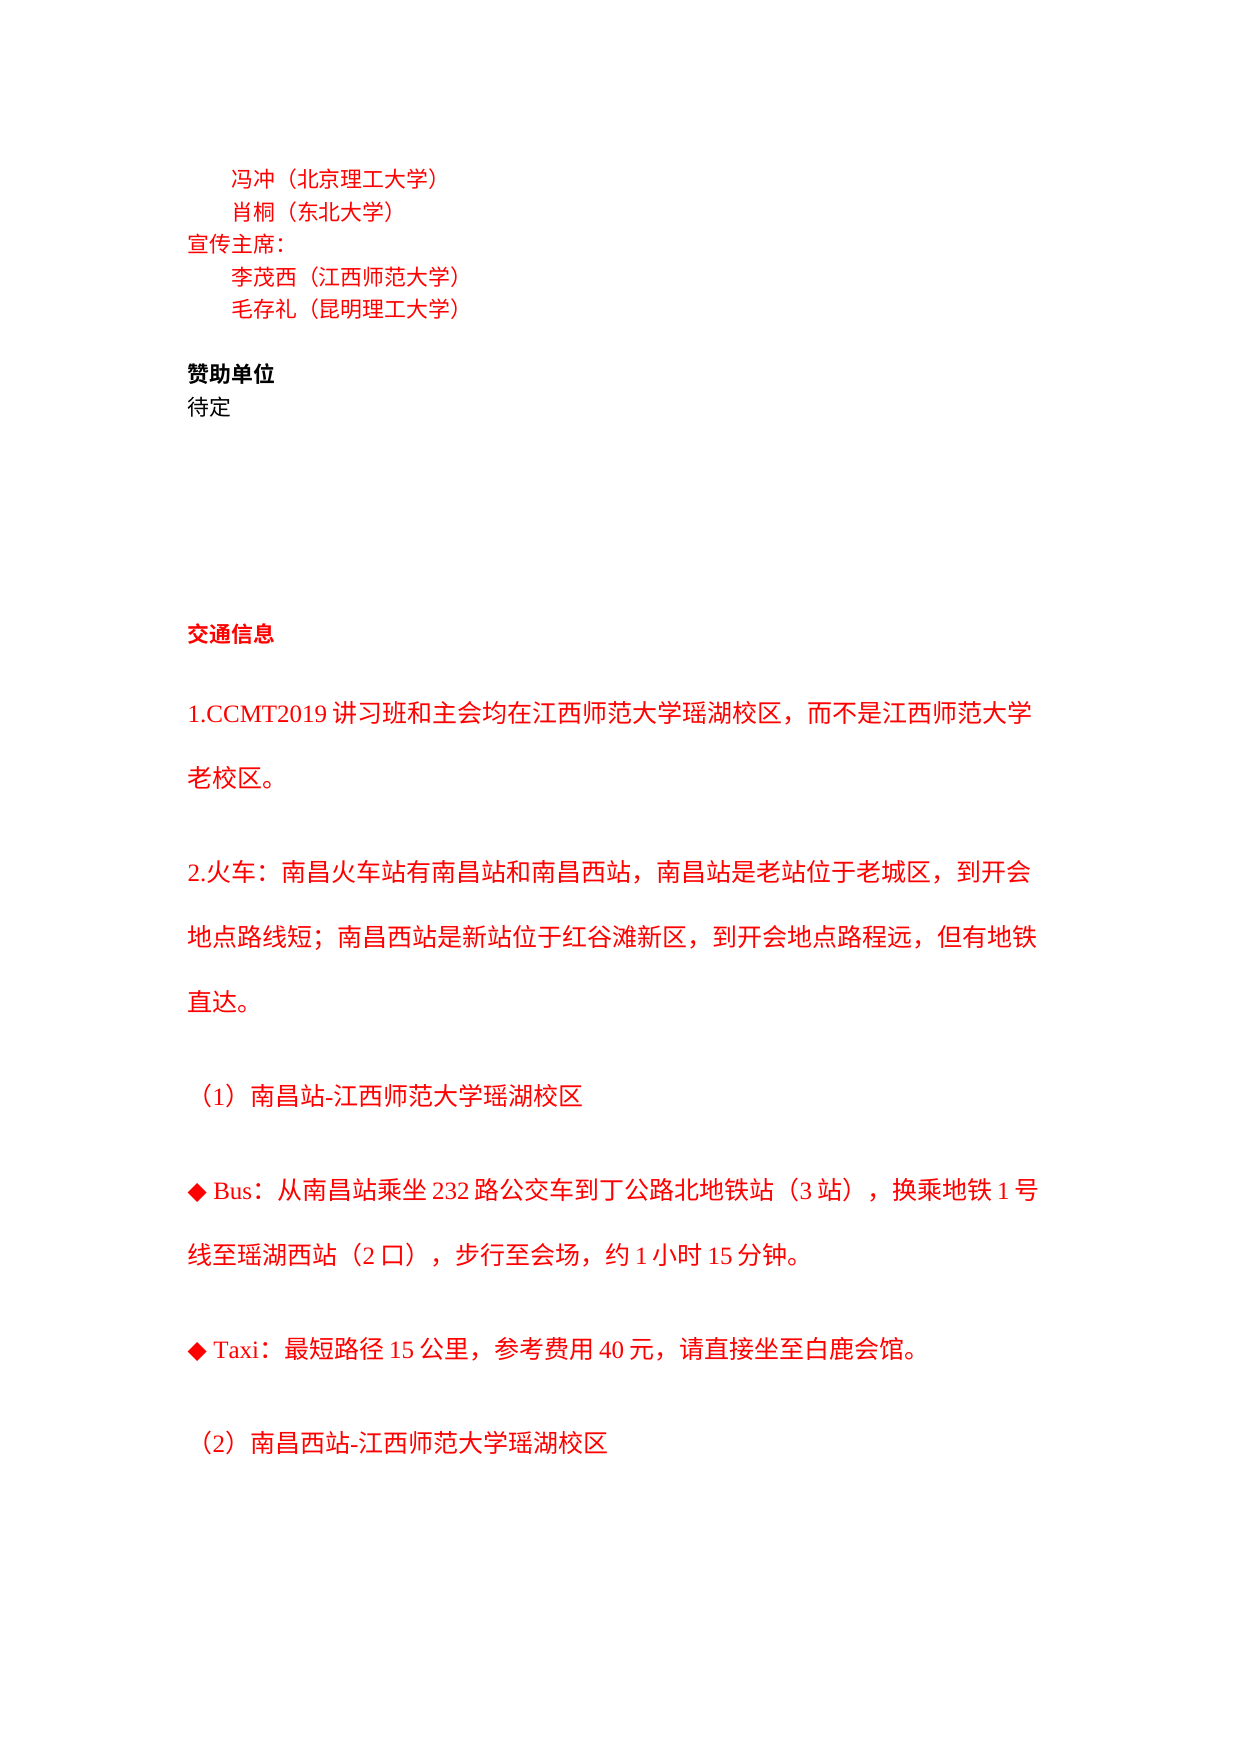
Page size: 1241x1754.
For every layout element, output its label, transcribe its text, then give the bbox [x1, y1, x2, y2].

text 2.火车：南昌火车站有南昌站和南昌西站，南昌站是老站位于老城区，到开会地点路线短；南昌西站是新站位于红谷滩新区，到开会地点路程远，但有地铁直达。 [187, 838, 1053, 1033]
text 毛存礼（昆明理工大学） [187, 292, 1053, 324]
text 李茂西（江西师范大学） [187, 259, 1053, 292]
text ◆ Bus：从南昌站乘坐232路公交车到丁公路北地铁站（3站），换乘地铁1号线至瑶湖西站（2口），步行至会场，约1小时15分钟。 [187, 1156, 1053, 1286]
text 待定 [187, 389, 1053, 422]
text ◆ Taxi：最短路径15公里，参考费用40元，请直接坐至白鹿会馆。 [187, 1315, 1053, 1380]
text 冯冲（北京理工大学） [187, 162, 1053, 194]
text 交通信息 [187, 617, 1053, 649]
text 1.CCMT2019讲习班和主会均在江西师范大学瑶湖校区，而不是江西师范大学老校区。 [187, 679, 1053, 809]
text （1）南昌站-江西师范大学瑶湖校区 [187, 1062, 1053, 1127]
text 肖桐（东北大学） [187, 194, 1053, 227]
text 赞助单位 [187, 357, 1053, 389]
text （2）南昌西站-江西师范大学瑶湖校区 [187, 1409, 1053, 1474]
text 宣传主席： [187, 227, 1053, 259]
